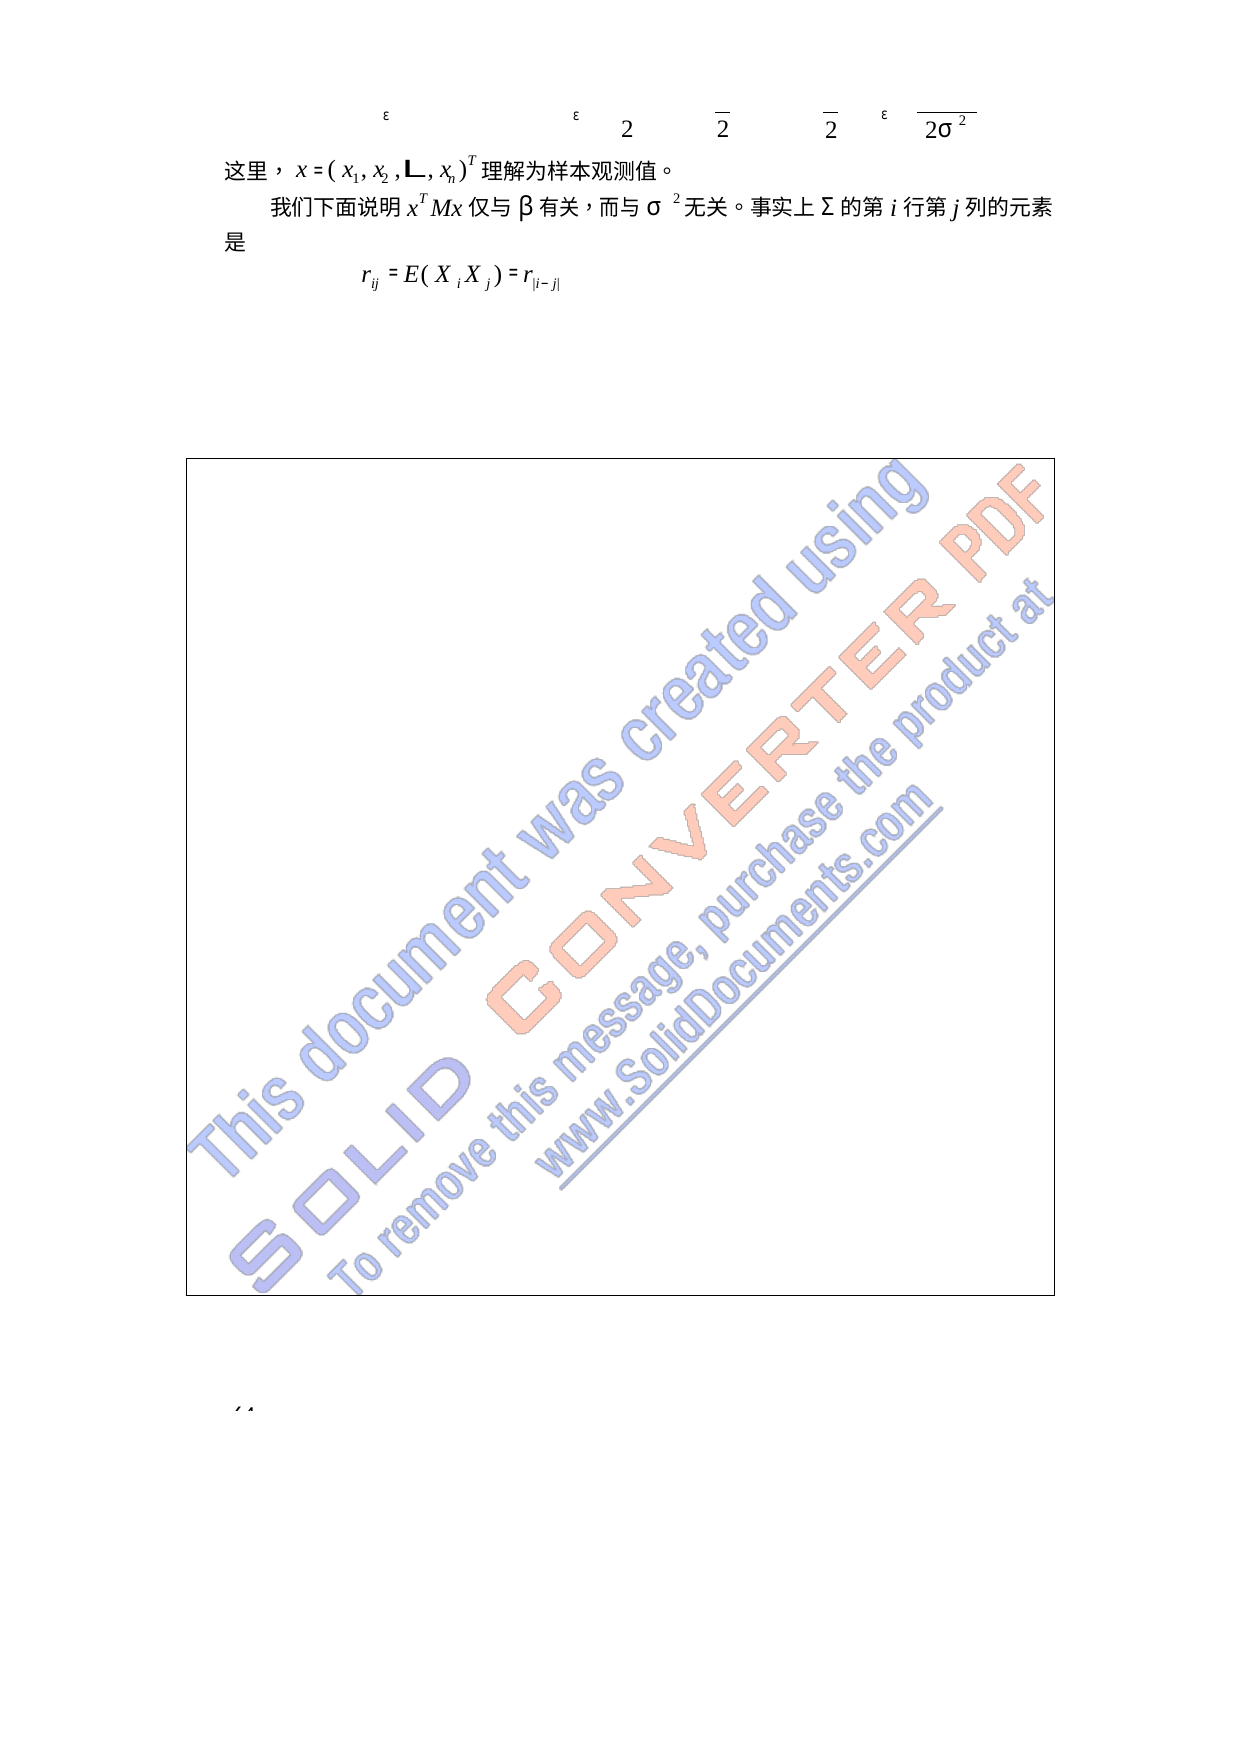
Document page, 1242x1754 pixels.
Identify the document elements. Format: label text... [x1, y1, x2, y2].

text rij = E( X i X j ) = r|i− j| [361, 254, 1071, 295]
text 这里， x = ( x , x ,L, x [224, 147, 453, 172]
text )T 理解为样本观测值。 [459, 148, 1071, 172]
picture [187, 459, 1054, 1295]
text 1 2 n [352, 172, 1071, 187]
text ε ε 2 2 [383, 112, 738, 144]
text 2 ε 2σ 2 [825, 112, 1071, 147]
text 是 [224, 228, 1071, 254]
text 我们下面说明 xT Mx 仅与 β 有关，而与σ 2 无关。事实上 Σ 的第 i 行第 j 列的元素 [270, 187, 1071, 228]
